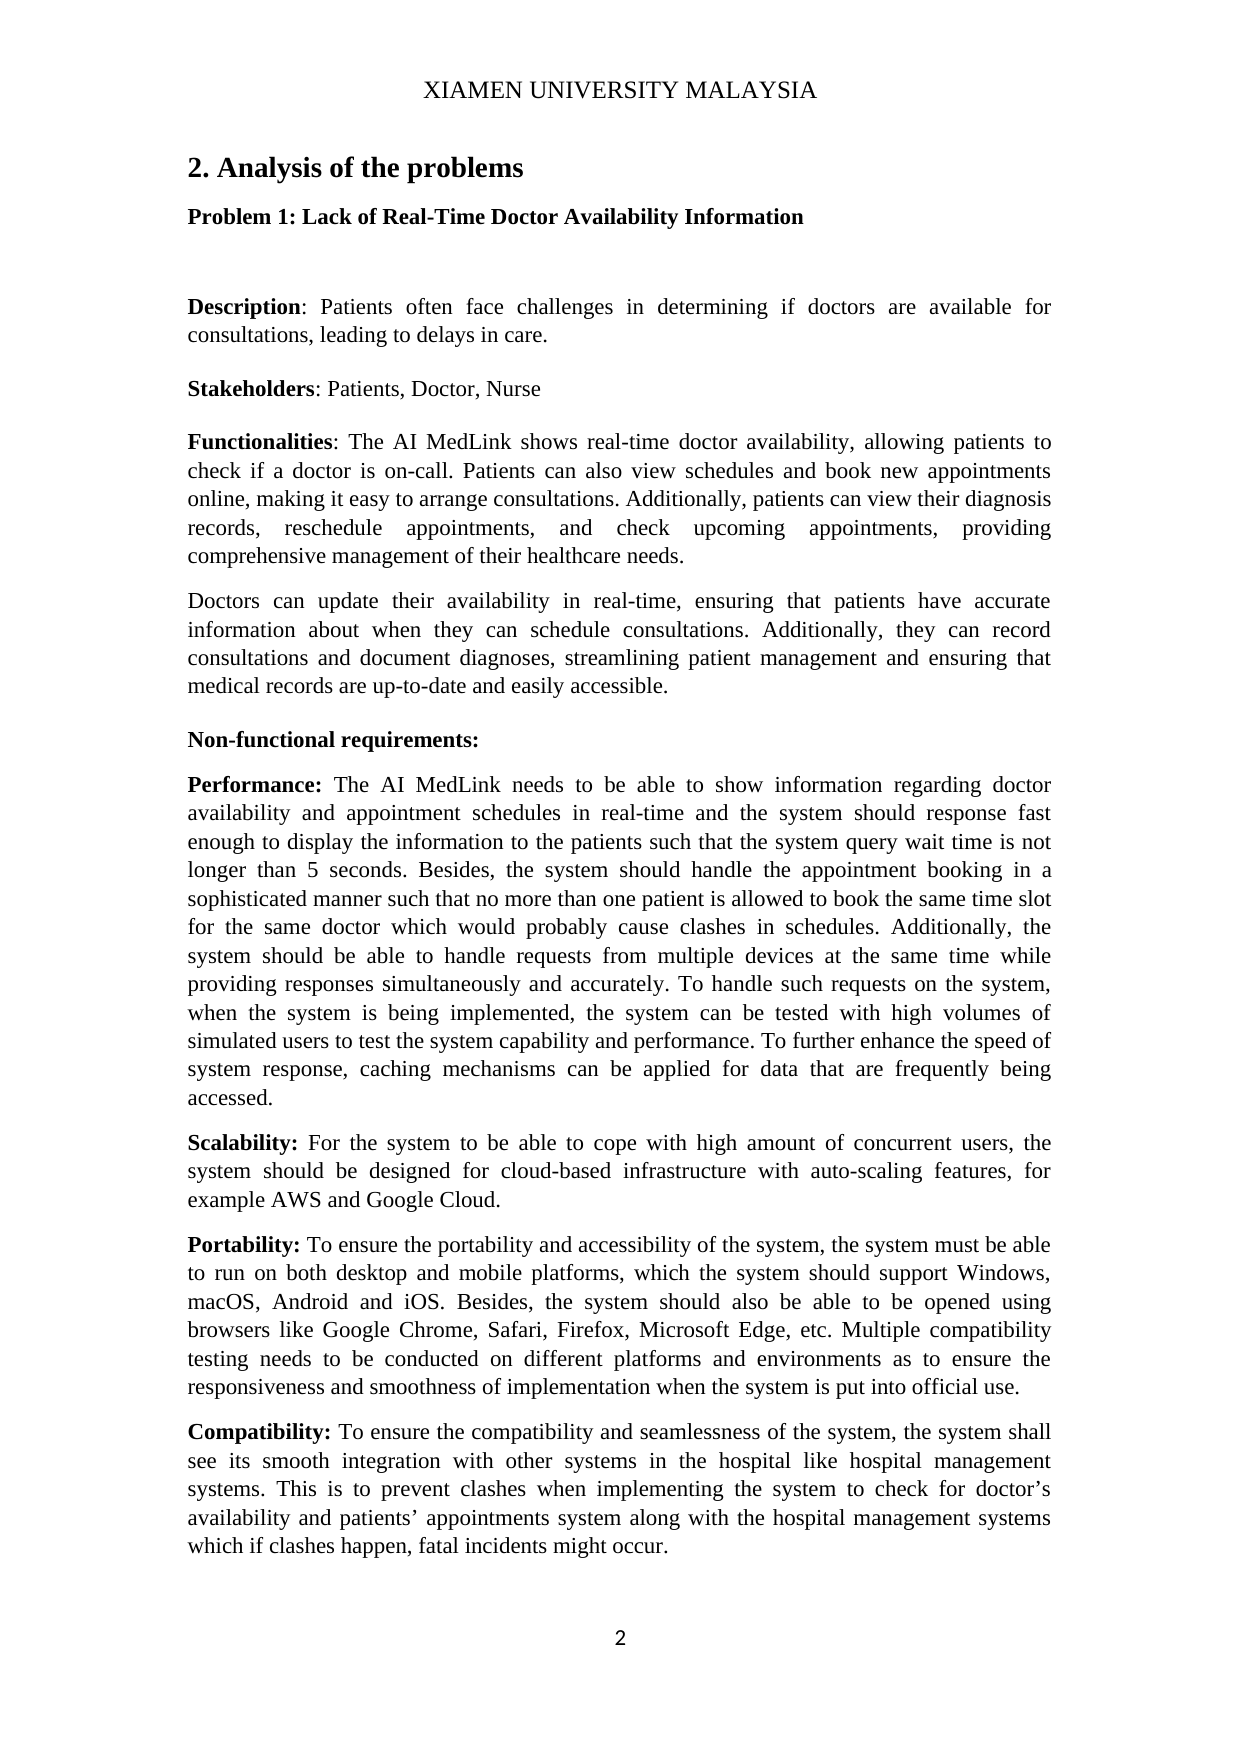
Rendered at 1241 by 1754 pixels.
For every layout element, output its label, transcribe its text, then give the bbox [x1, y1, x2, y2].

text Description: Patients often face challenges in determining if doctors are available for consultations, leading to delays in care. [187, 293, 1053, 348]
text Functionalities: The AI MedLink shows real-time doctor availability, allowing patients to check if a doctor is on-call. Patients can also view schedules and book new appointments online, making it easy to arrange consultations. Additionally, patients can view their diagnosis records, reschedule appointments, and check upcoming appointments, providing comprehensive management of their healthcare needs. [187, 428, 1053, 568]
text Problem 1: Lack of Real-Time Doctor Availability Information [187, 203, 1053, 229]
text Performance: The AI MedLink needs to be able to show information regarding doctor availability and appointment schedules in real-time and the system should response fast enough to display the information to the patients such that the system query wait time is not longer than 5 seconds. Besides, the system should handle the appointment booking in a sophisticated manner such that no more than one patient is allowed to book the same time slot for the same doctor which would probably cause clashes in schedules. Additionally, the system should be able to handle requests from multiple devices at the same time while providing responses simultaneously and accurately. To handle such requests on the system, when the system is being implemented, the system can be tested with high volumes of simulated users to test the system capability and performance. To further enhance the speed of system response, caching mechanisms can be applied for data that are frequently being accessed. [187, 771, 1053, 1110]
text Stakeholders: Patients, Doctor, Nurse [187, 375, 1053, 401]
text Compatibility: To ensure the compatibility and seamlessness of the system, the system shall see its smooth integration with other systems in the hospital like hospital management systems. This is to prevent clashes when implementing the system to check for doctor’s availability and patients’ appointments system along with the hospital management systems which if clashes happen, fatal incidents might occur. [187, 1418, 1053, 1558]
text Portability: To ensure the portability and accessibility of the system, the system must be able to run on both desktop and mobile platforms, which the system should support Windows, macOS, Android and iOS. Besides, the system should also be able to be opened using browsers like Google Chrome, Safari, Firefox, Microsoft Edge, etc. Multiple compatibility testing needs to be conducted on different platforms and environments as to ensure the responsiveness and smoothness of implementation when the system is put into official use. [187, 1231, 1053, 1399]
text Non-functional requirements: [187, 726, 1053, 752]
text 2. Analysis of the problems [187, 150, 1053, 183]
text Doctors can update their availability in real-time, ensuring that patients have accurate information about when they can schedule consultations. Additionally, they can record consultations and document diagnoses, streamlining patient management and ensuring that medical records are up-to-date and easily accessible. [187, 587, 1053, 699]
text Scalability: For the system to be able to cope with high amount of concurrent users, the system should be designed for cloud-based infrastructure with auto-scaling features, for example AWS and Google Cloud. [187, 1129, 1053, 1212]
